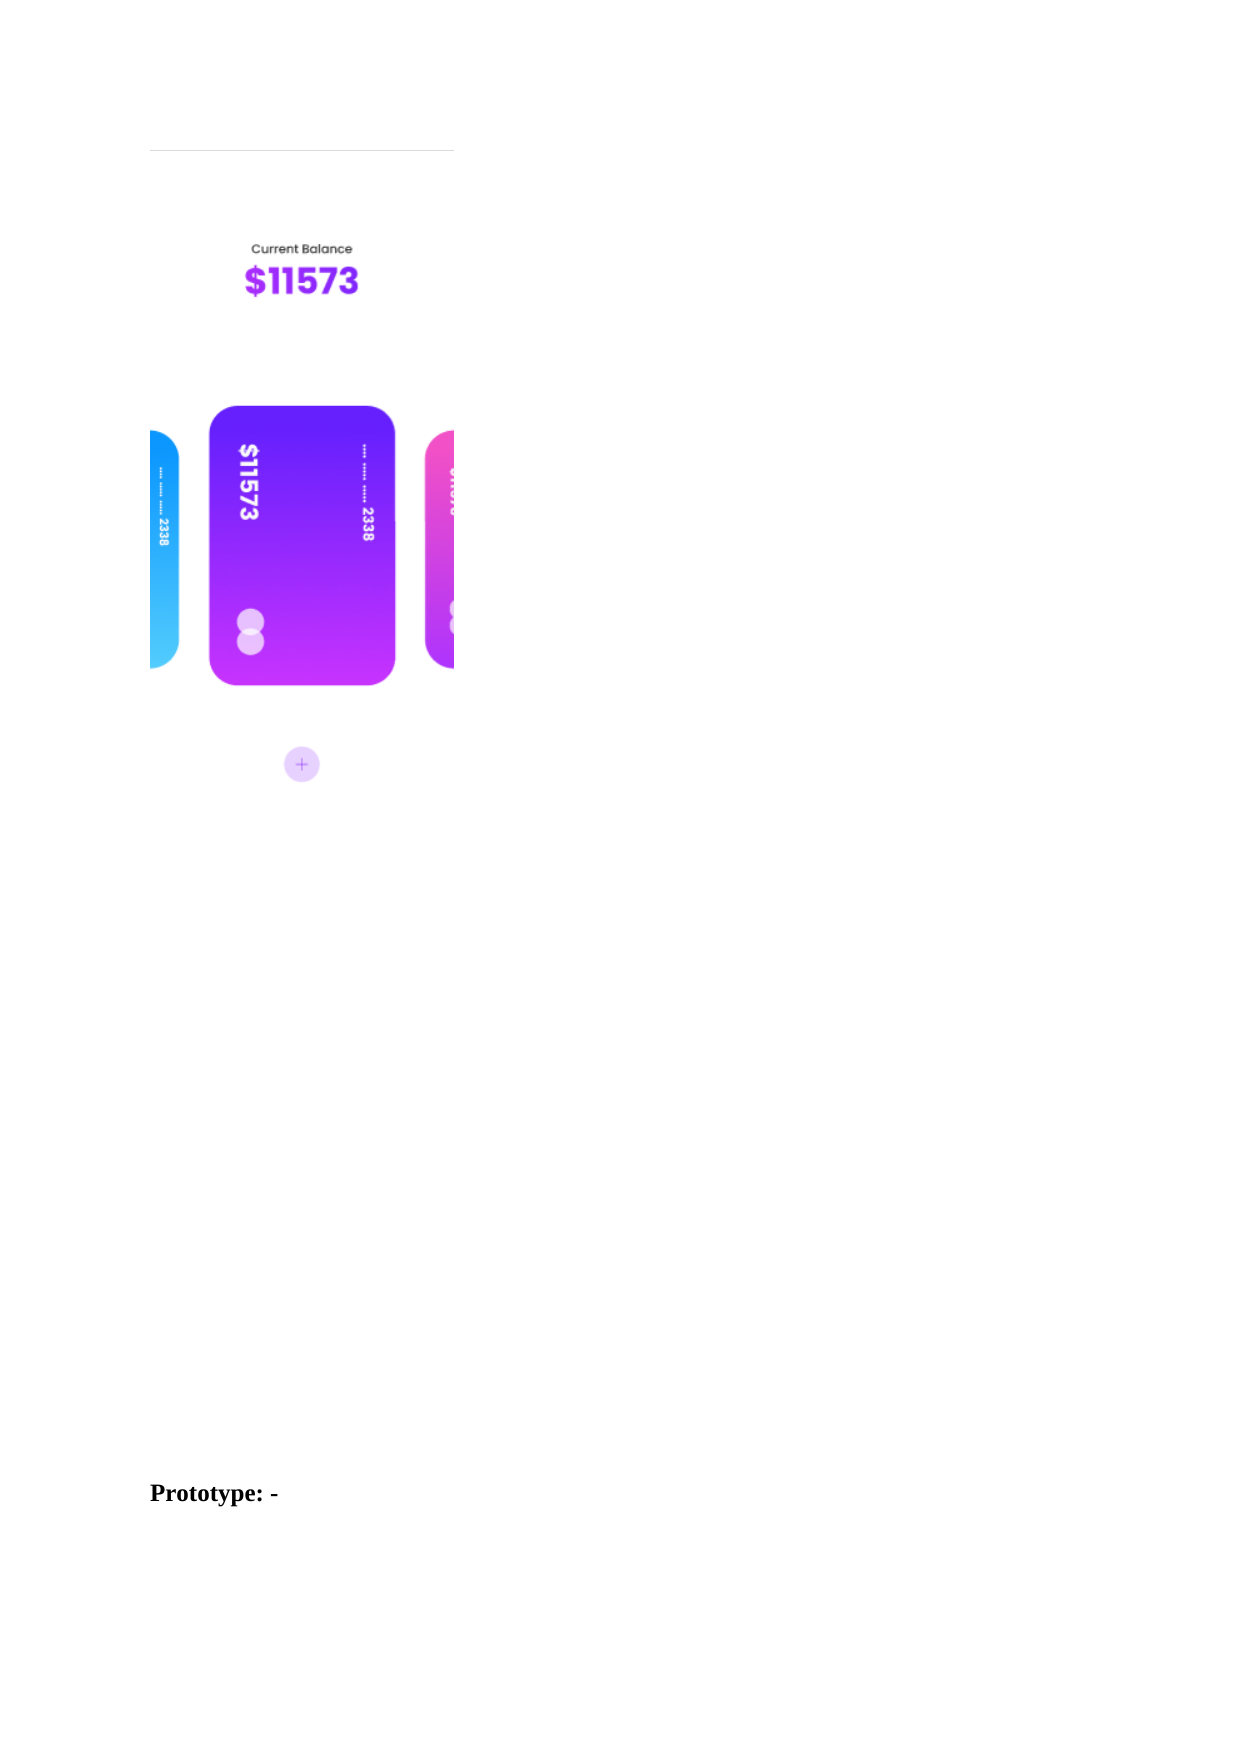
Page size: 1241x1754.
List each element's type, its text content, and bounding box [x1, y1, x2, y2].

text Prototype: - [150, 1478, 1090, 1506]
picture [150, 150, 454, 817]
